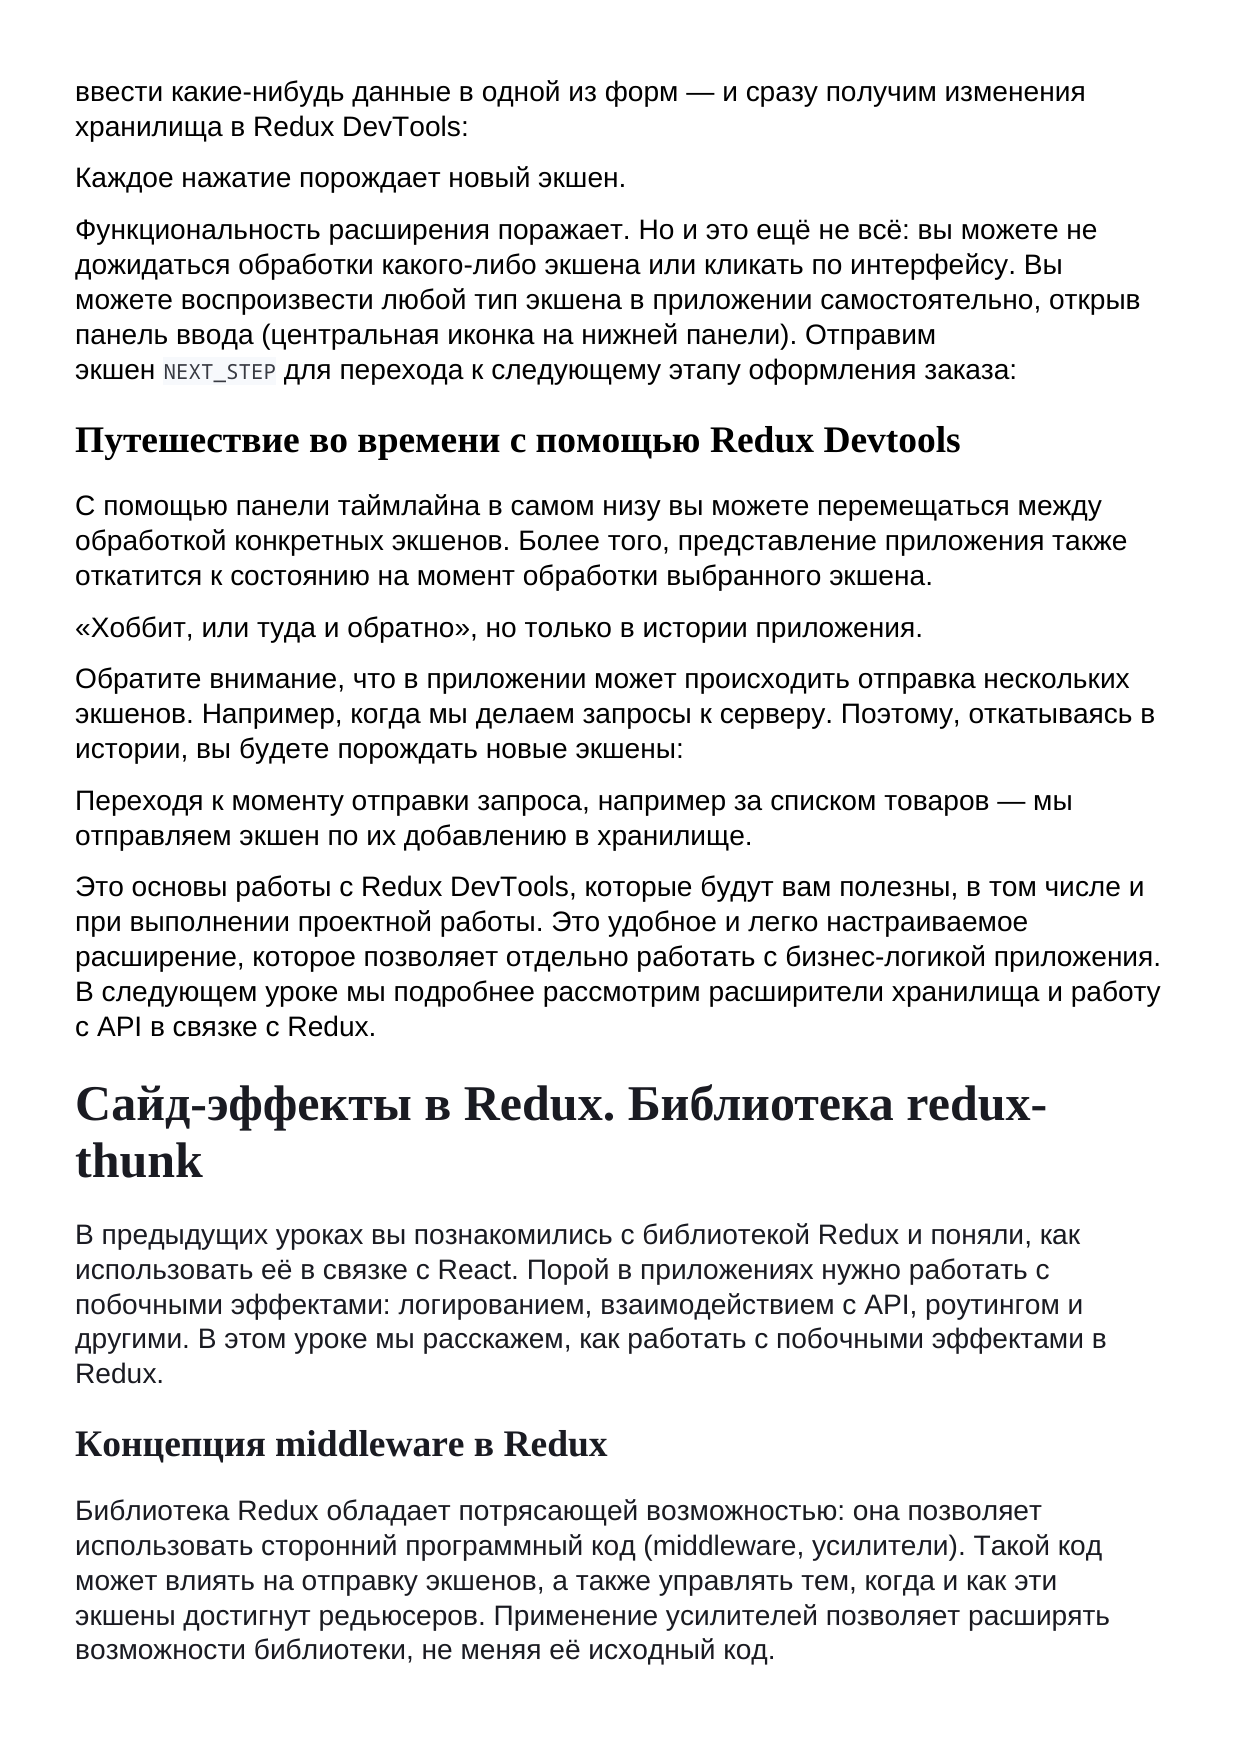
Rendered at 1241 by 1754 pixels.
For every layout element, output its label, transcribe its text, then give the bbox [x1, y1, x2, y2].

text Функциональность расширения поражает. Но и это ещё не всё: вы можете не дожидаться обработки какого-либо экшена или кликать по интерфейсу. Вы можете воспроизвести любой тип экшена в приложении самостоятельно, открыв панель ввода (центральная иконка на нижней панели). Отправим экшен NEXT_STEP для перехода к следующему этапу оформления заказа: [75, 213, 1165, 385]
subtitle Путешествие во времени с помощью Redux Devtools [75, 417, 1165, 460]
text Переходя к моменту отправки запроса, например за списком товаров — мы отправляем экшен по их добавлению в хранилище. [75, 783, 1165, 851]
text Каждое нажатие порождает новый экшен. [75, 161, 1165, 194]
text «Хоббит, или туда и обратно», но только в истории приложения. [75, 611, 1165, 643]
text Библиотека Redux обладает потрясающей возможностью: она позволяет использовать сторонний программный код (middleware, усилители). Такой код может влиять на отправку экшенов, а также управлять тем, когда и как эти экшены достигнут редьюсеров. Применение усилителей позволяет расширять возможности библиотеки, не меняя её исходный код. [75, 1494, 1165, 1666]
text С помощью панели таймлайна в самом низу вы можете перемещаться между обработкой конкретных экшенов. Более того, представление приложения также откатится к состоянию на момент обработки выбранного экшена. [75, 489, 1165, 591]
subtitle Концепция middleware в Redux [75, 1421, 1165, 1464]
subtitle Сайд-эффекты в Redux. Библиотека redux-thunk [75, 1074, 1165, 1189]
text В предыдущих уроках вы познакомились с библиотекой Redux и поняли, как использовать её в связке с React. Порой в приложениях нужно работать с побочными эффектами: логированием, взаимодействием с API, роутингом и другими. В этом уроке мы расскажем, как работать с побочными эффектами в Redux. [75, 1218, 1165, 1390]
text Обратите внимание, что в приложении может происходить отправка нескольких экшенов. Например, когда мы делаем запросы к серверу. Поэтому, откатываясь в истории, вы будете порождать новые экшены: [75, 662, 1165, 764]
text Это основы работы с Redux DevTools, которые будут вам полезны, в том числе и при выполнении проектной работы. Это удобное и легко настраиваемое расширение, которое позволяет отдельно работать с бизнес-логикой приложения. В следующем уроке мы подробнее рассмотрим расширители хранилища и работу с API в связке с Redux. [75, 870, 1165, 1042]
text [75, 75, 1165, 142]
